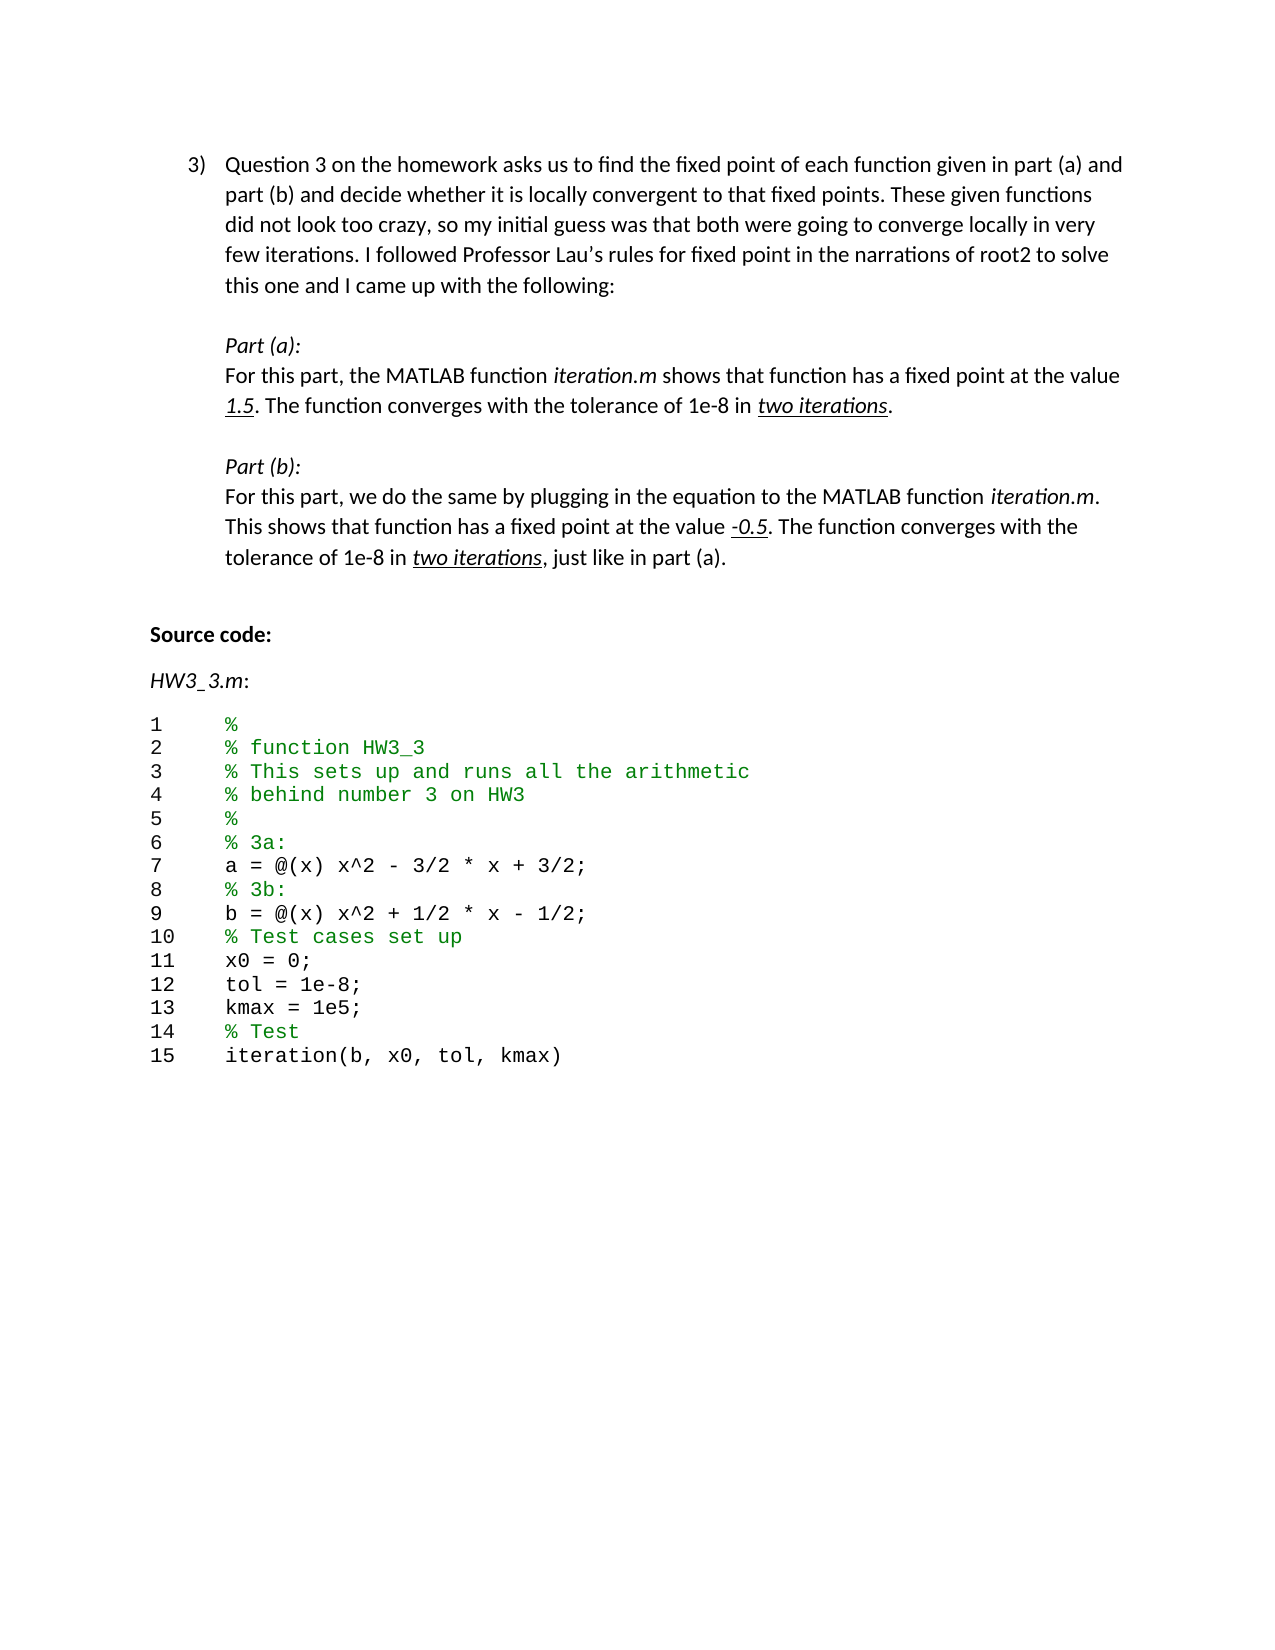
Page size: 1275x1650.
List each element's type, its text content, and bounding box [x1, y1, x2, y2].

text 13 kmax = 1e5; [150, 997, 1125, 1021]
text Source code: [150, 620, 1125, 648]
text 1 % [150, 713, 1125, 737]
text 11 x0 = 0; [150, 950, 1125, 974]
text 8 % 3b: [150, 879, 1125, 903]
list Part (b): [225, 452, 1125, 480]
list For this part, we do the same by plugging in the equation to the MATLAB function iteration.m. This shows that function has a fixed point at the value -0.5. The function converges with the tolerance of 1e-8 in two iterations, just like in part (a). [225, 482, 1125, 571]
text 7 a = @(x) x^2 - 3/2 * x + 3/2; [150, 855, 1125, 879]
text 6 % 3a: [150, 832, 1125, 855]
list Part (a): [225, 331, 1125, 359]
text 2 % function HW3_3 [150, 737, 1125, 761]
text 15 iteration(b, x0, tol, kmax) [150, 1044, 1125, 1068]
text 12 tol = 1e-8; [150, 974, 1125, 997]
text 14 % Test [150, 1021, 1125, 1044]
text 4 % behind number 3 on HW3 [150, 784, 1125, 808]
text 10 % Test cases set up [150, 926, 1125, 950]
list For this part, the MATLAB function iteration.m shows that function has a fixed point at the value 1.5. The function converges with the tolerance of 1e-8 in two iterations. [225, 361, 1125, 420]
text 9 b = @(x) x^2 + 1/2 * x - 1/2; [150, 903, 1125, 926]
list Question 3 on the homework asks us to find the fixed point of each function given in part (a) and part (b) and decide whether it is locally convergent to that fixed points. These given functions did not look too crazy, so my initial guess was that both were going to converge locally in very few iterations. I followed Professor Lau’s rules for fixed point in the narrations of root2 to solve this one and I came up with the following: [187, 150, 1125, 299]
text HW3_3.m: [150, 667, 1125, 695]
text 5 % [150, 808, 1125, 832]
text 3 % This sets up and runs all the arithmetic [150, 761, 1125, 784]
